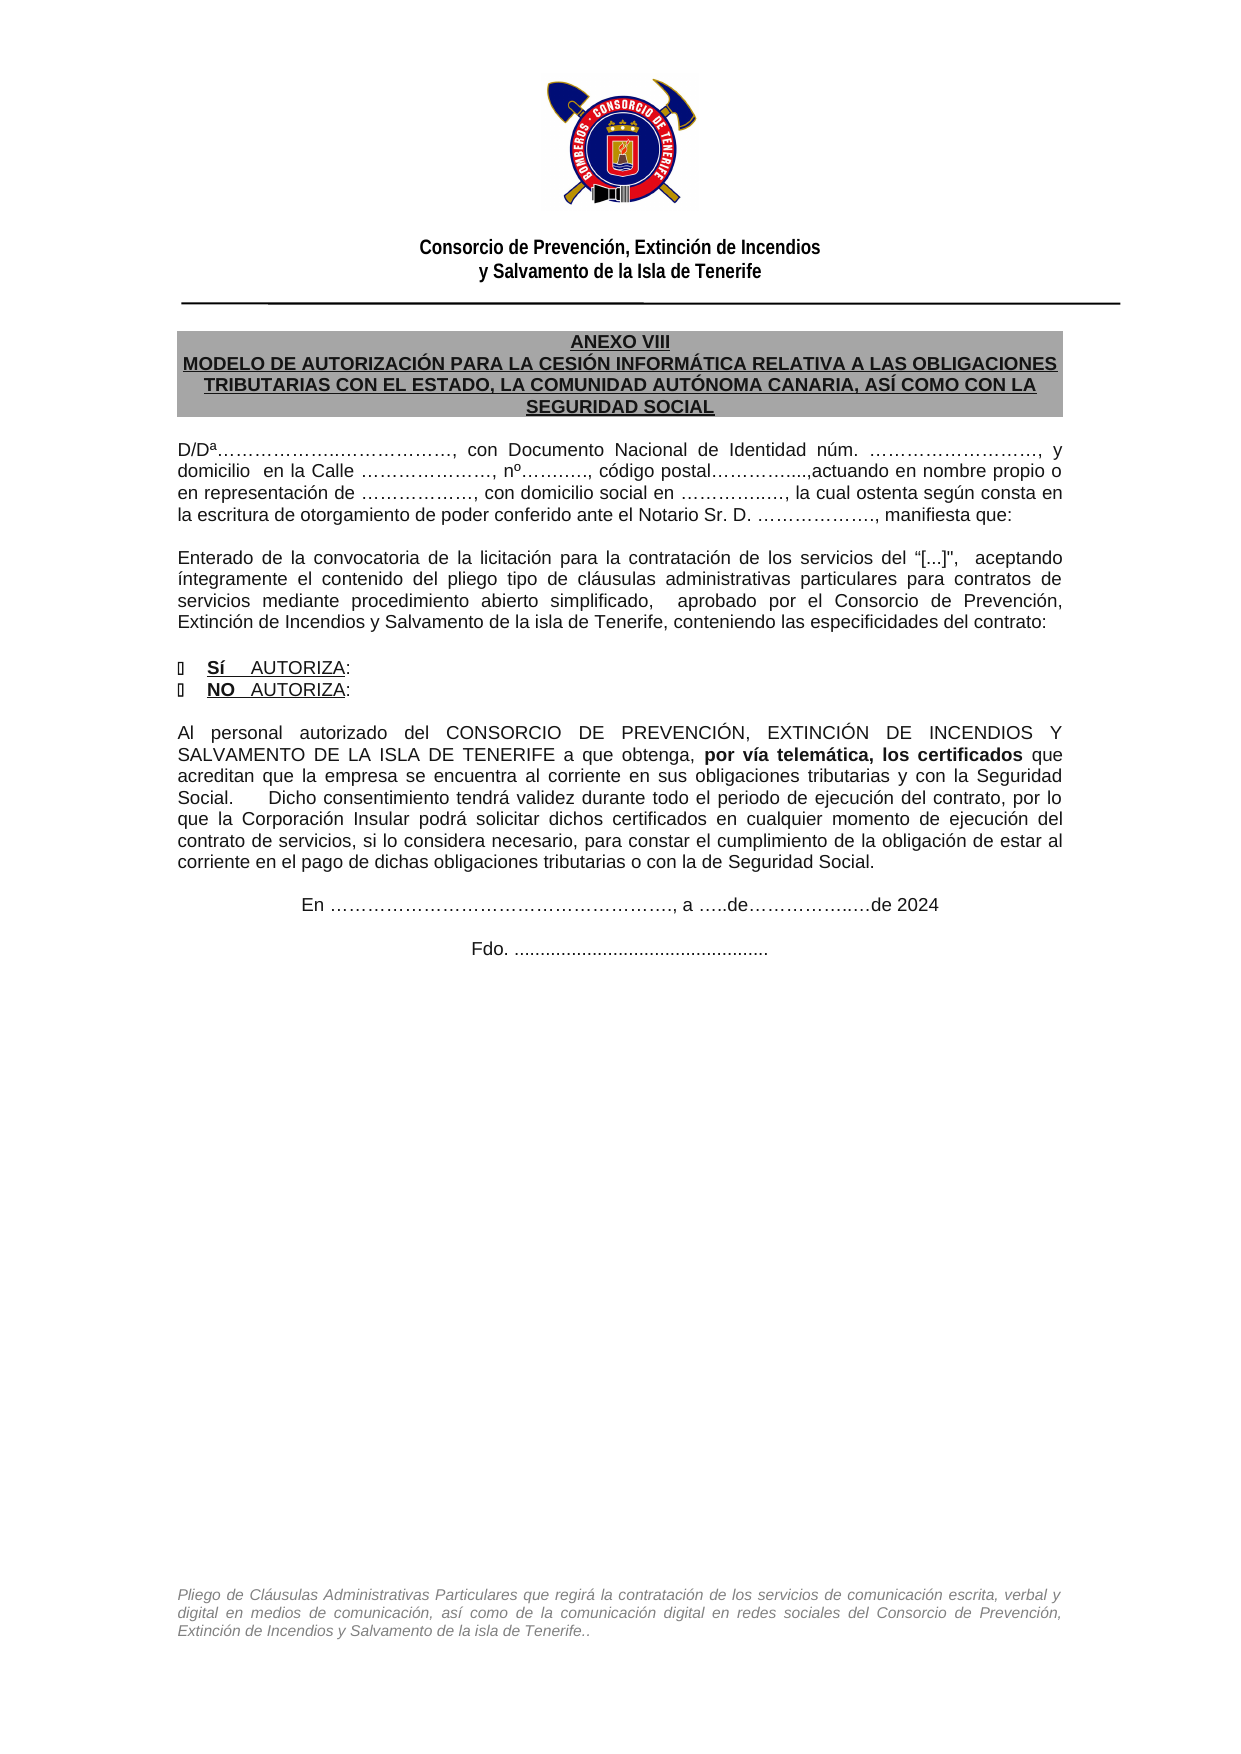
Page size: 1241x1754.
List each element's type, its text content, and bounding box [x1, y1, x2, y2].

text D/Dª………………..………………, con Documento Nacional de Identidad núm. ………………………, y domicilio en …………………, nº…….…., código postal…………....,actuando en nombre propio o en representación de ………………, con domicilio social en …………..…, la cual ostenta según consta en la escritura de otorgamiento de poder conferido ante el Notario Sr. D. ………………., manifiesta que: [177, 439, 1063, 525]
text Enterado de la convocatoria de la licitación para la contratación de los servicios del “[...]", aceptando íntegramente el contenido del pliego tipo de cláusulas administrativas particulares para contratos de servicios mediante procedimiento abierto simplificado, aprobado por el Consorcio de Prevención, Extinción de Incendios y Salvamento de la isla de Tenerife, conteniendo las especificidades del contrato: [177, 547, 1063, 633]
text Al personal autorizado del CONSORCIO DE PREVENCIÓN, EXTINCIÓN DE INCENDIOS Y SALVAMENTO DE LA ISLA DE TENERIFE a que obtenga, por vía telemática, los certificados que acreditan que la empresa se encuentra al corriente en sus obligaciones tributarias y con Dicho consentimiento tendrá validez durante todo el periodo de ejecución del contrato, por lo que podrá solicitar dichos certificados en cualquier momento de ejecución del contrato de servicios, si lo considera necesario, para constar el cumplimiento de la obligación de estar al corriente en el pago de dichas obligaciones tributarias o con la de Seguridad Social. [177, 722, 1063, 873]
list NO AUTORIZA: [177, 678, 1063, 700]
list Sí AUTORIZA: [177, 657, 1063, 678]
picture [541, 73, 699, 211]
text Fdo. ................................................. [177, 937, 1063, 959]
text En ………………………………………………., a …..de……………..…de 2024 [177, 894, 1063, 916]
text ANEXO VIII [177, 331, 1063, 352]
text MODELO DE AUTORIZACIÓN PARA RELATIVA A LAS OBLIGACIONES TRIBUTARIAS CON EL ESTADO, CANARIA, ASÍ COMO CON LA SEGURIDAD SOCIAL [177, 352, 1063, 417]
